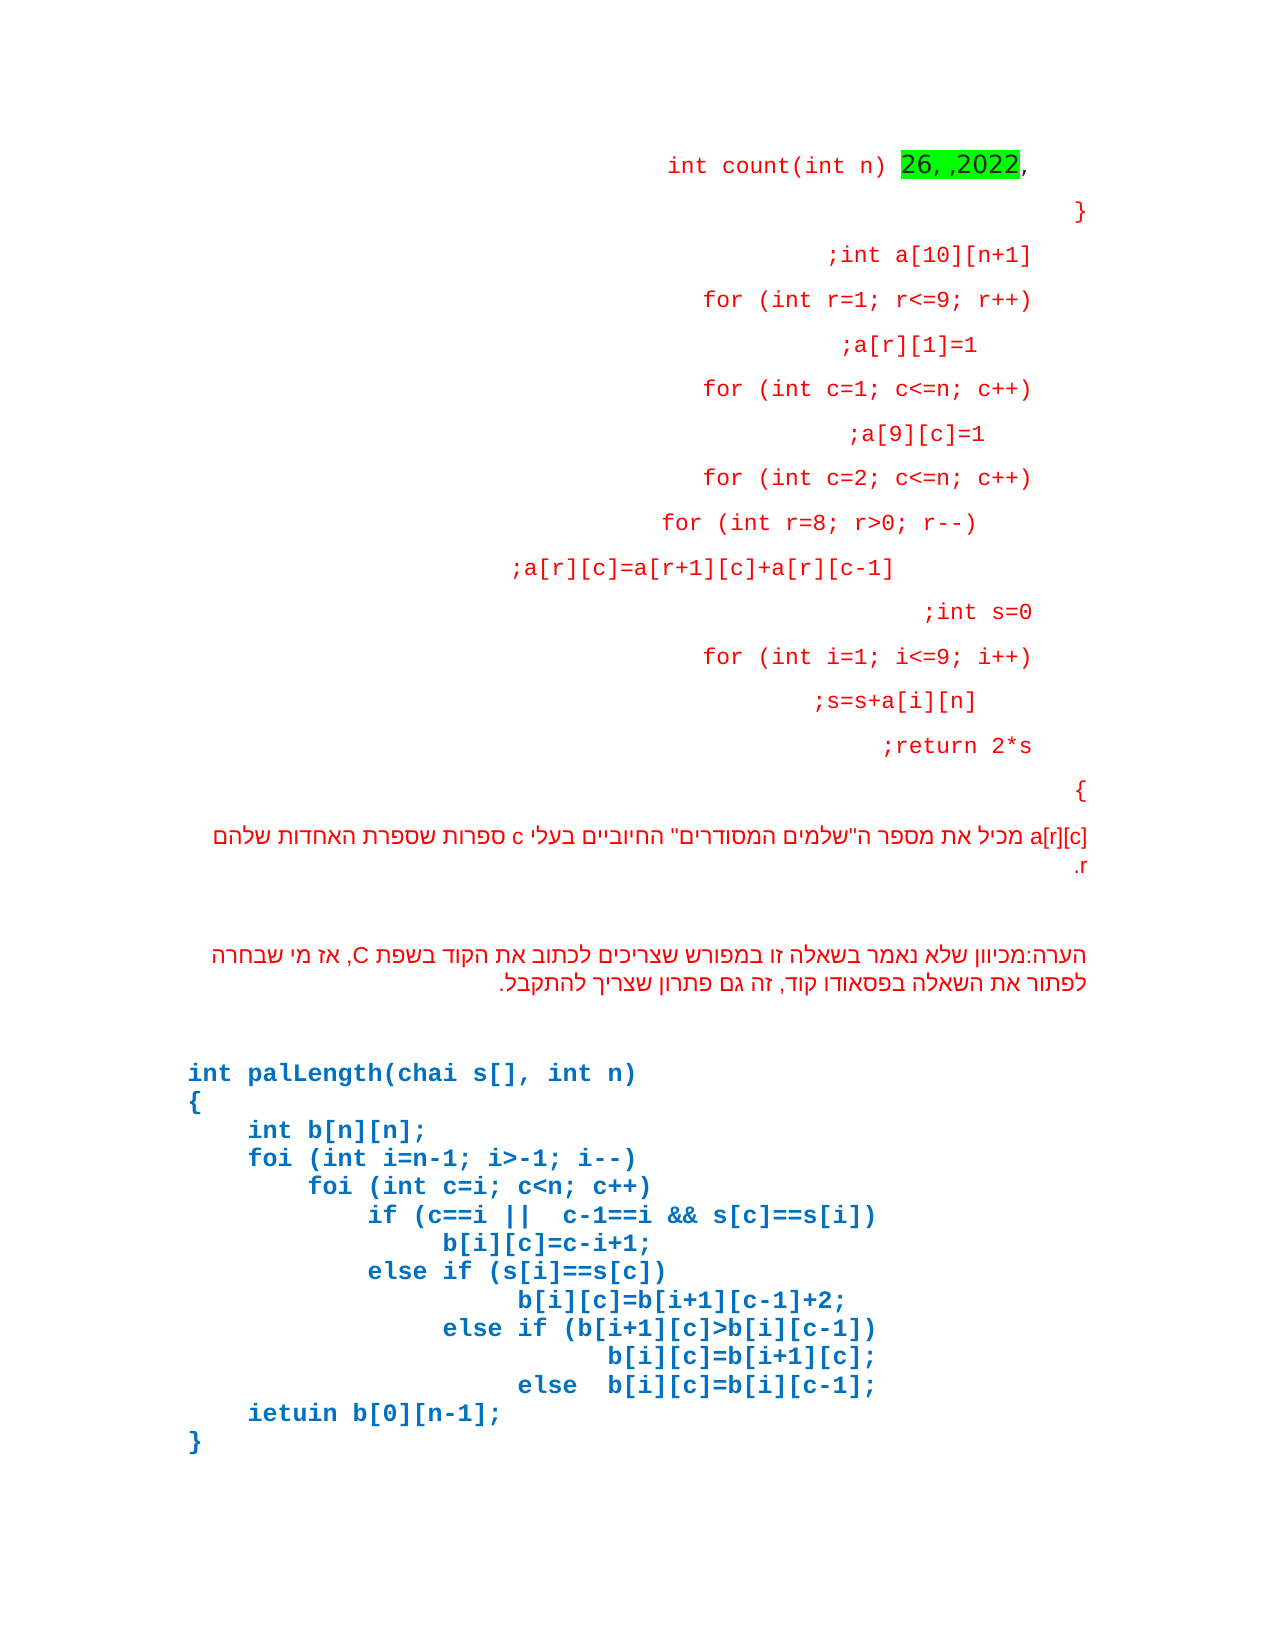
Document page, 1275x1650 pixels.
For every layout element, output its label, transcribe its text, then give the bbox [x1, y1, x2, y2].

text } [197, 779, 1087, 805]
text int a[10][n+1]; [197, 244, 1087, 270]
text a[9][c]=1; [197, 422, 1087, 448]
text int s=0; [197, 600, 1087, 626]
subtitle int palLength(chai s[], int n) [187, 1061, 1087, 1089]
subtitle foi (int c=i; c<n; c++) [187, 1174, 1087, 1202]
subtitle if (c==i || c-1==i && s[c]==s[i]) [187, 1202, 1087, 1231]
text for (int c=2; c<=n; c++) [197, 467, 1087, 493]
text ,2022, ,26 int count(int n) [197, 150, 1087, 180]
subtitle } [187, 1429, 1087, 1457]
subtitle b[i][c]=c-i+1; [187, 1231, 1087, 1259]
text for (int r=1; r<=9; r++) [197, 288, 1087, 314]
text a[r][c] מכיל את מספר ה"שלמים המסודרים" החיוביים בעלי c ספרות שספרת האחדות שלהם r. [197, 823, 1087, 878]
subtitle b[i][c]=b[i+1][c]; [187, 1344, 1087, 1372]
subtitle { [187, 1089, 1087, 1117]
subtitle else if (s[i]==s[c]) [187, 1259, 1087, 1287]
subtitle int b[n][n]; [187, 1117, 1087, 1146]
text a[r][1]=1; [197, 333, 1087, 359]
text return 2*s; [197, 734, 1087, 760]
subtitle ietuin b[0][n-1]; [187, 1401, 1087, 1429]
subtitle else if (b[i+1][c]>b[i][c-1]) [187, 1316, 1087, 1344]
subtitle foi (int i=n-1; i>-1; i--) [187, 1146, 1087, 1174]
text { [197, 199, 1087, 225]
text s=s+a[i][n]; [197, 689, 1087, 716]
text for (int r=8; r>0; r--) [197, 511, 1087, 537]
text הערה:מכיוון שלא נאמר בשאלה זו במפורש שצריכים לכתוב את הקוד בשפת C, אז מי שבחרה לפתור את השאלה בפסאודו קוד, זה גם פתרון שצריך להתקבל. [197, 942, 1087, 997]
text for (int c=1; c<=n; c++) [197, 377, 1087, 403]
text a[r][c]=a[r+1][c]+a[r][c-1]; [197, 556, 1087, 582]
subtitle else b[i][c]=b[i][c-1]; [187, 1372, 1087, 1401]
subtitle b[i][c]=b[i+1][c-1]+2; [187, 1287, 1087, 1316]
text for (int i=1; i<=9; i++) [197, 645, 1087, 671]
